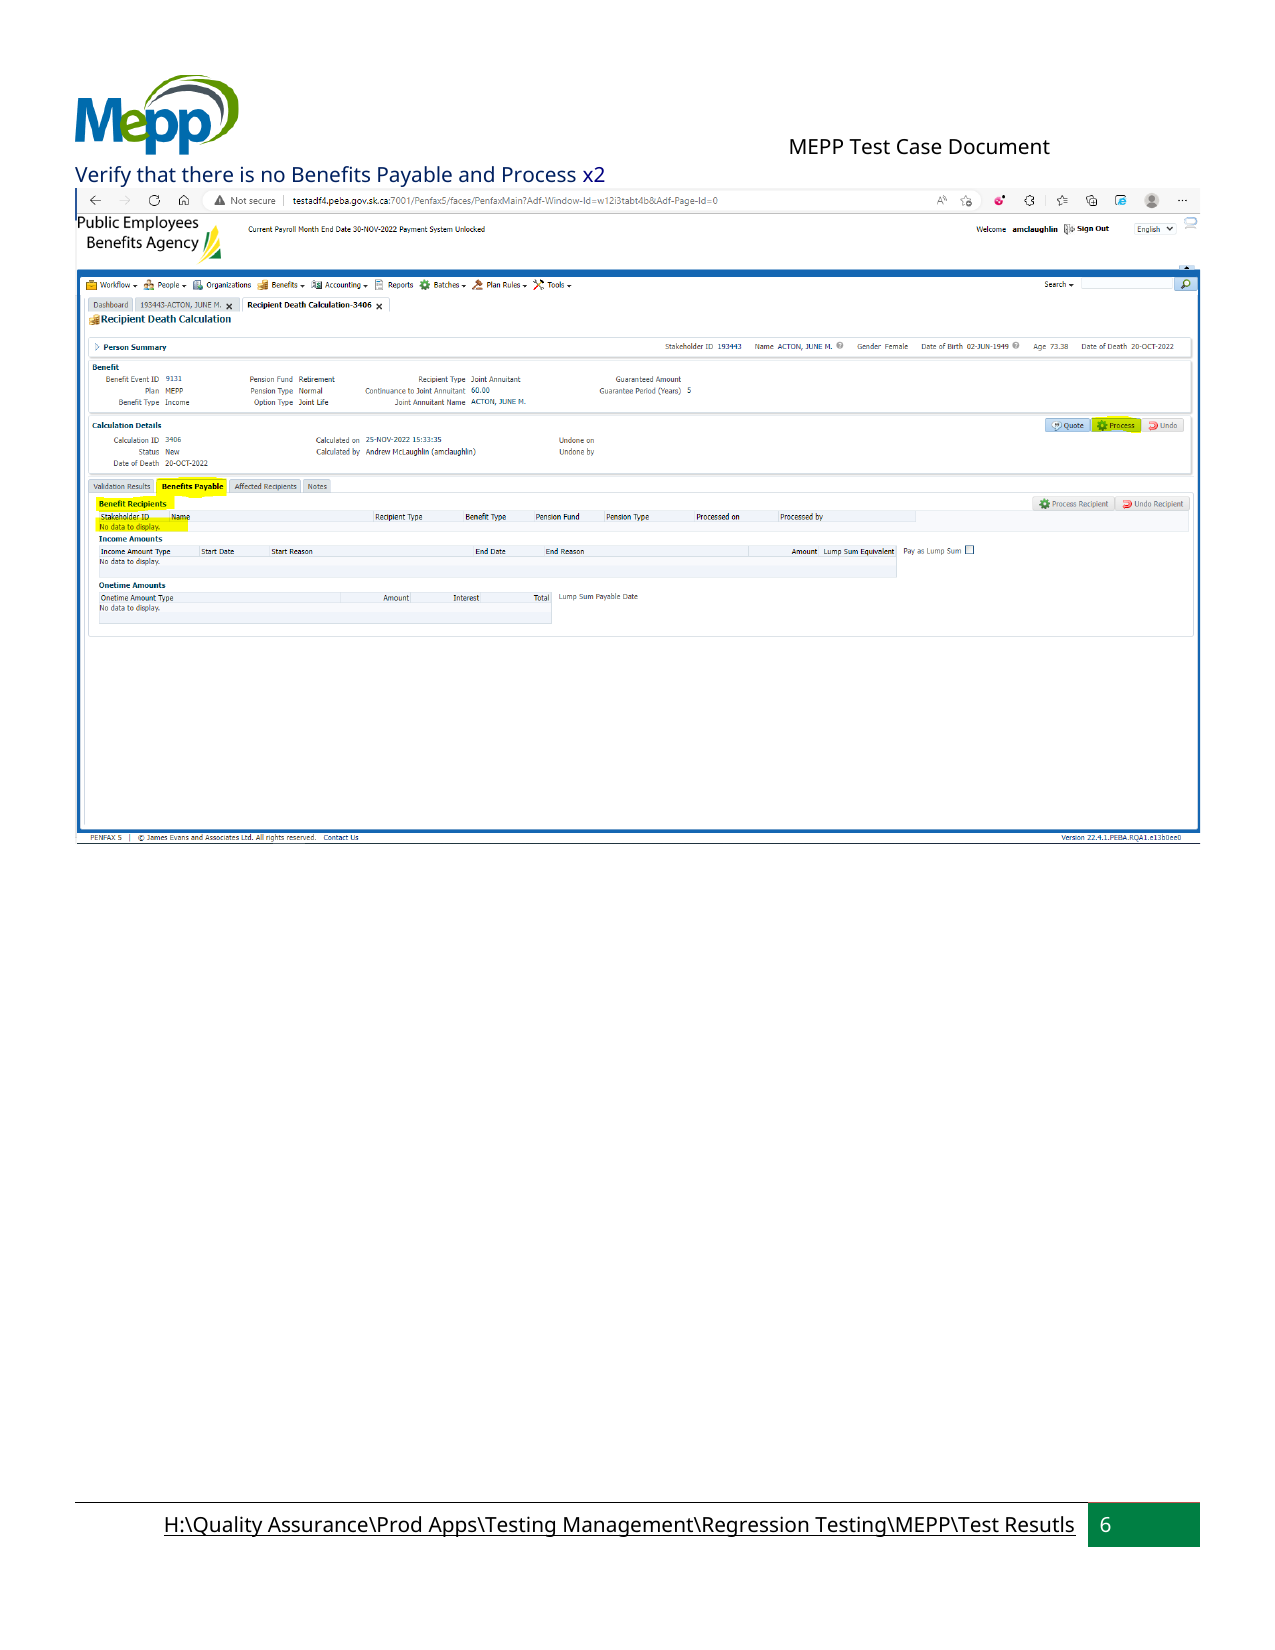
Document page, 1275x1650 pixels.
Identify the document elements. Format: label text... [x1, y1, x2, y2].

picture [75, 188, 1200, 844]
picture [75, 75, 239, 155]
text Verify that there is no Benefits Payable and Process x2 [75, 160, 1200, 188]
